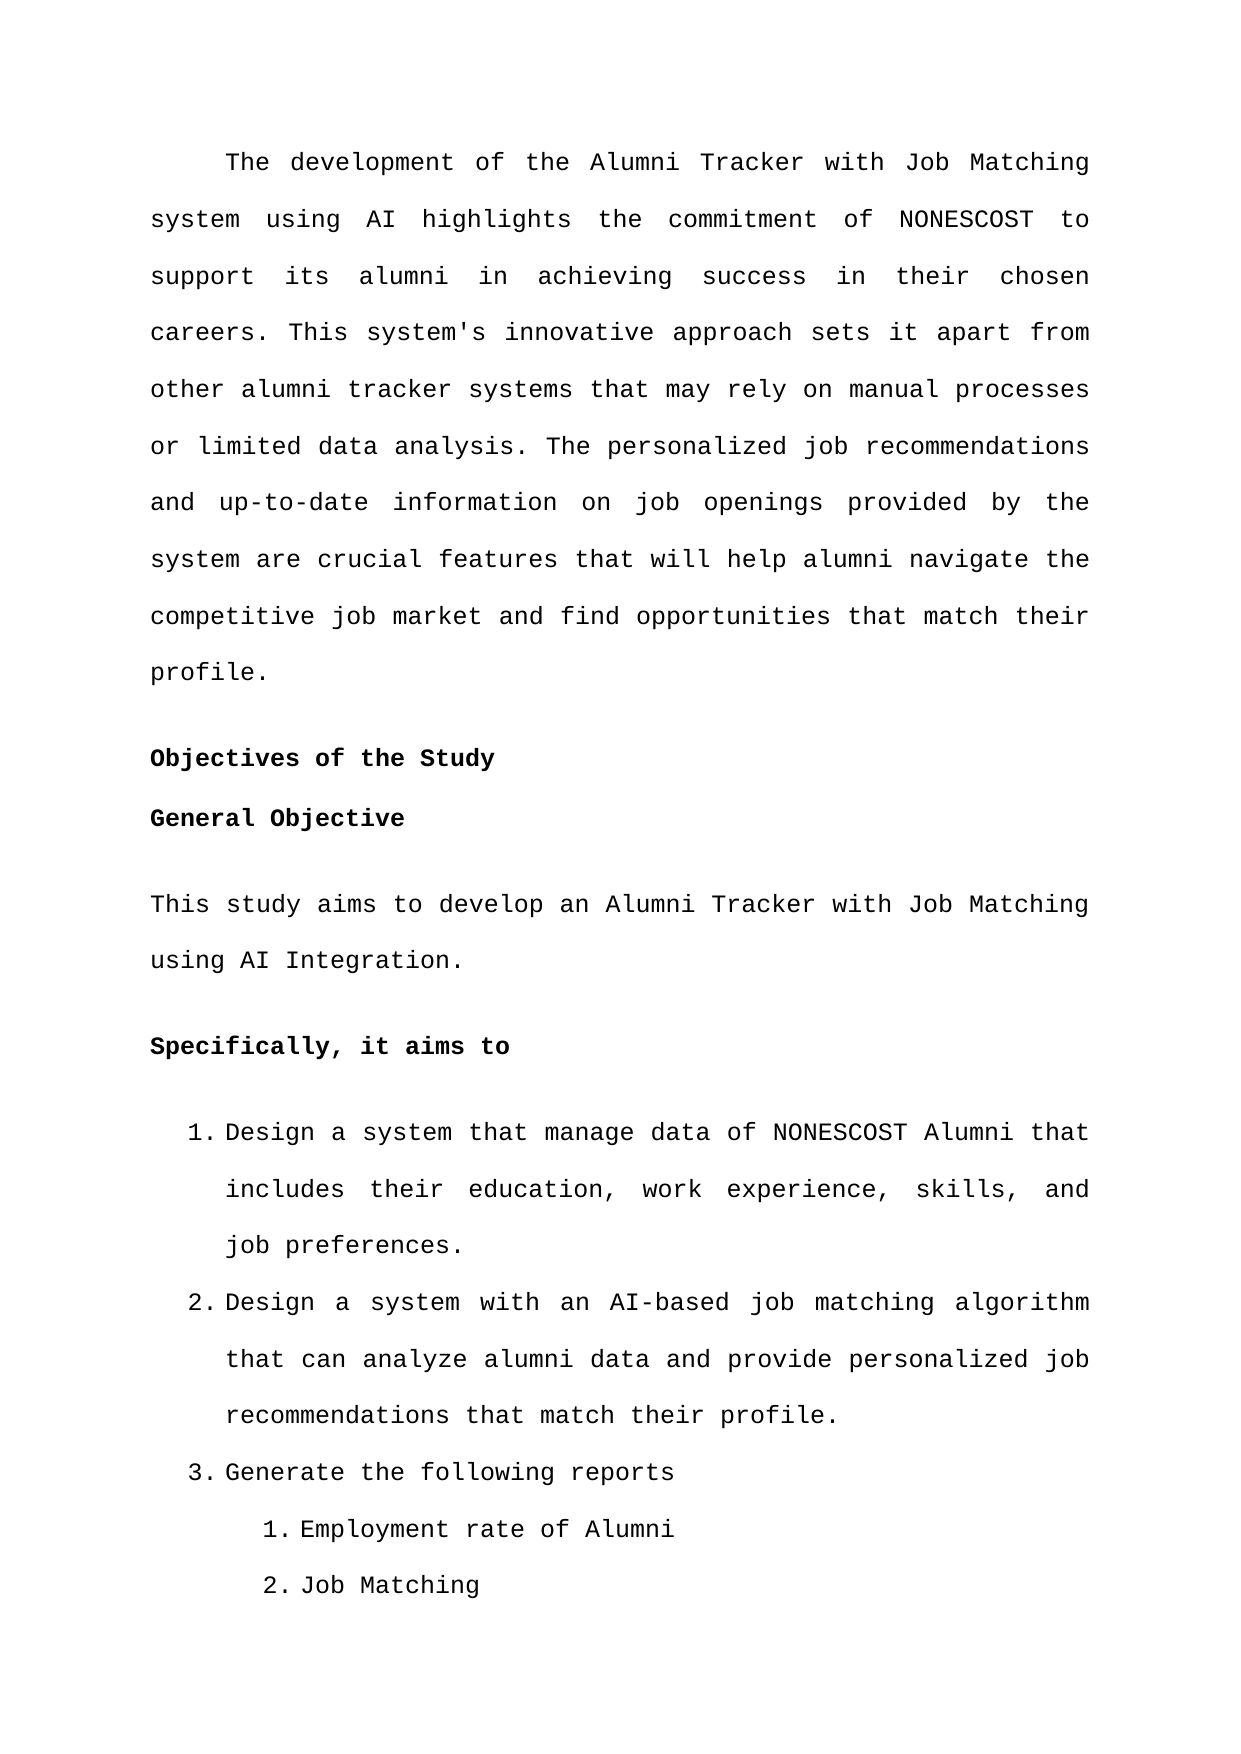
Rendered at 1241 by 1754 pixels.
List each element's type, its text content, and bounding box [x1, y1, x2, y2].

list Employment rate of Alumni [262, 1516, 1090, 1545]
text The development of the Alumni Tracker with Job Matching system using AI highlights the commitment of NONESCOST to support its alumni in achieving success in their chosen careers. This system's innovative approach sets it apart from other alumni tracker systems that may rely on manual processes or limited data analysis. The personalized job recommendations and up-to-date information on job openings provided by the system are crucial features that will help alumni navigate the competitive job market and find opportunities that match their profile. [150, 150, 1090, 688]
text General Objective [150, 806, 1090, 834]
text Specifically, it aims to [150, 1034, 1090, 1062]
text Objectives of the Study [150, 746, 1090, 774]
text This study aims to develop an Alumni Tracker with Job Matching using AI Integration. [150, 891, 1090, 976]
list Generate the following reports [187, 1460, 1090, 1488]
list Job Matching [262, 1573, 1090, 1601]
list Design a system that manage data of NONESCOST Alumni that includes their education, work experience, skills, and job preferences. [187, 1120, 1090, 1261]
list Design a system with an AI-based job matching algorithm that can analyze alumni data and provide personalized job recommendations that match their profile. [187, 1290, 1090, 1431]
